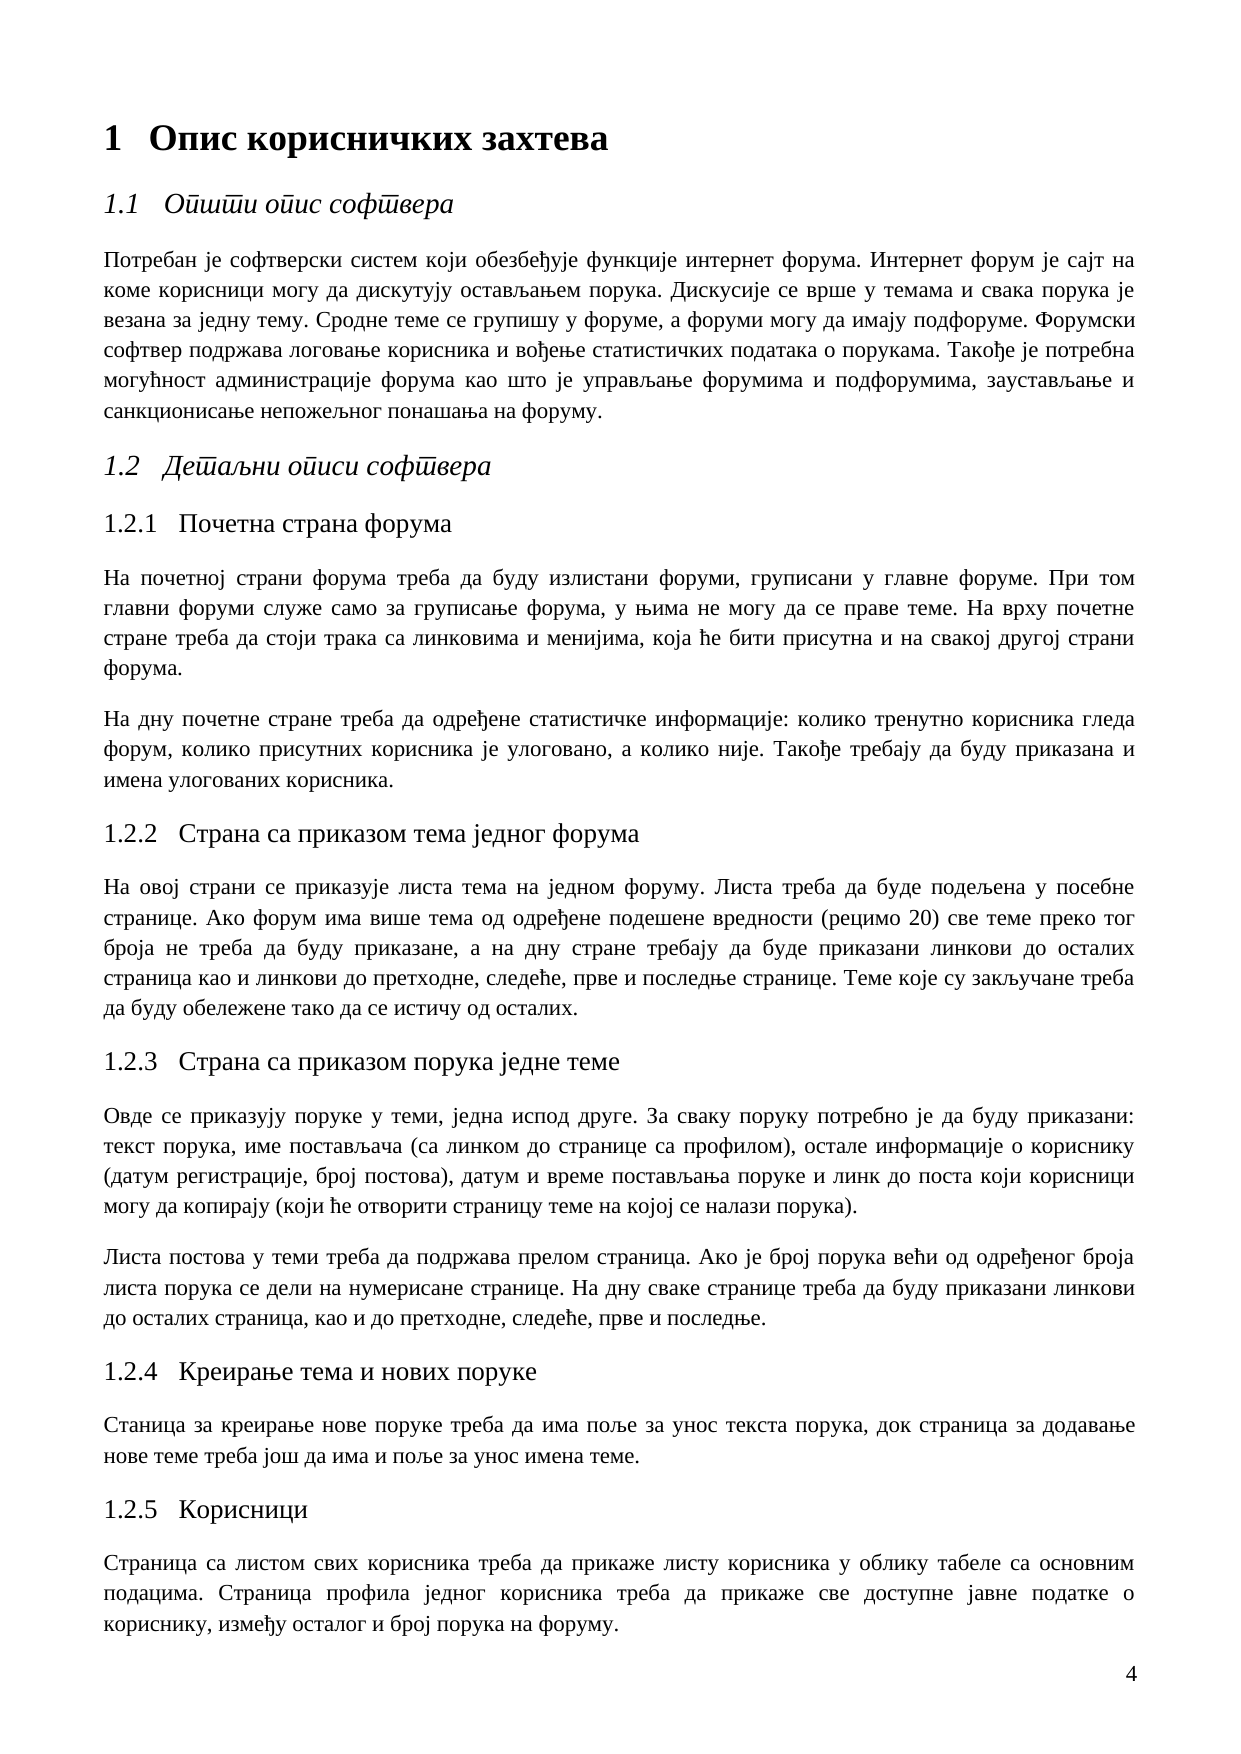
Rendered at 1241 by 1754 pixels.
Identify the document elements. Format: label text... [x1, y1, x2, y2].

text Потребан је софтверски систем који обезбеђује функције интернет форума. Интернет форум је сајт на коме корисници могу да дискутују остављањем порука. Дискусије се врше у темама и свака порука је везана за једну тему. Сродне теме се групишу у форуме, а форуми могу да имају подфоруме. Форумски софтвер подржава логовање корисника и вођење статистичких података о порукама. Такође је потребна могућност администрације форума као што је управљање форумима и подфорумима, заустављање и санкционисање непожељног понашања на форуму. [103, 246, 1137, 423]
subtitle Почетна страна форума [103, 507, 1137, 538]
text Листа постова у теми треба да подржава прелом страница. Ако је број порука већи од одређеног броја листа порука се дели на нумерисане странице. На дну сваке странице треба да буду приказани линкови до осталих страница, као и до претходне, следеће, прве и последње. [103, 1243, 1137, 1330]
subtitle Корисници [103, 1493, 1137, 1524]
subtitle Опис корисничких захтева [103, 116, 1137, 159]
text Станица за креирање нове поруке треба да има поље за унос текста порука, док страница за додавање нове теме треба још да има и поље за унос имена теме. [103, 1411, 1137, 1468]
text На овој страни се приказује листа тема на једном форуму. Листа треба да буде подељена у посебне странице. Ако форум има више тема од одређене подешене вредности (рецимо 20) све теме преко тог броја не треба да буду приказане, а на дну стране требају да буде приказани линкови до осталих страница као и линкови до претходне, следеће, прве и последње странице. Теме које су закључане треба да буду обележене тако да се истичу од осталих. [103, 873, 1137, 1021]
text На дну почетне стране треба да одређене статистичке информације: колико тренутно корисника гледа форум, колико присутних корисника је улоговано, а колико није. Такође требају да буду приказана и имена улогованих корисника. [103, 705, 1137, 792]
subtitle Страна са приказом тема једног форума [103, 817, 1137, 848]
subtitle Општи опис софтвера [103, 186, 1137, 220]
subtitle Креирање тема и нових поруке [103, 1355, 1137, 1386]
text Овде се приказују поруке у теми, једна испод друге. За сваку поруку потребно је да буду приказани: текст порука, име постављача (са линком до странице са профилом), остале информације о кориснику (датум регистрације, број постова), датум и време постављања поруке и линк до поста који корисници могу да копирају (који ће отворити страницу теме на којој се налази порука). [103, 1102, 1137, 1219]
subtitle Страна са приказом порука једне теме [103, 1045, 1137, 1076]
subtitle Детаљни описи софтвера [103, 448, 1137, 481]
text Страница са листом свих корисника треба да прикаже листу корисника у облику табеле са основним подацима. Страница профила једног корисника треба да прикаже све доступне јавне податке о кориснику, између осталог и број порука на форуму. [103, 1549, 1137, 1636]
text На почетној страни форума треба да буду излистани форуми, груписани у главне форуме. При том главни форуми служе само за груписање форума, у њима не могу да се праве теме. На врху почетне стране треба да стоји трака са линковима и менијима, која ће бити присутна и на свакој другој страни форума. [103, 564, 1137, 681]
